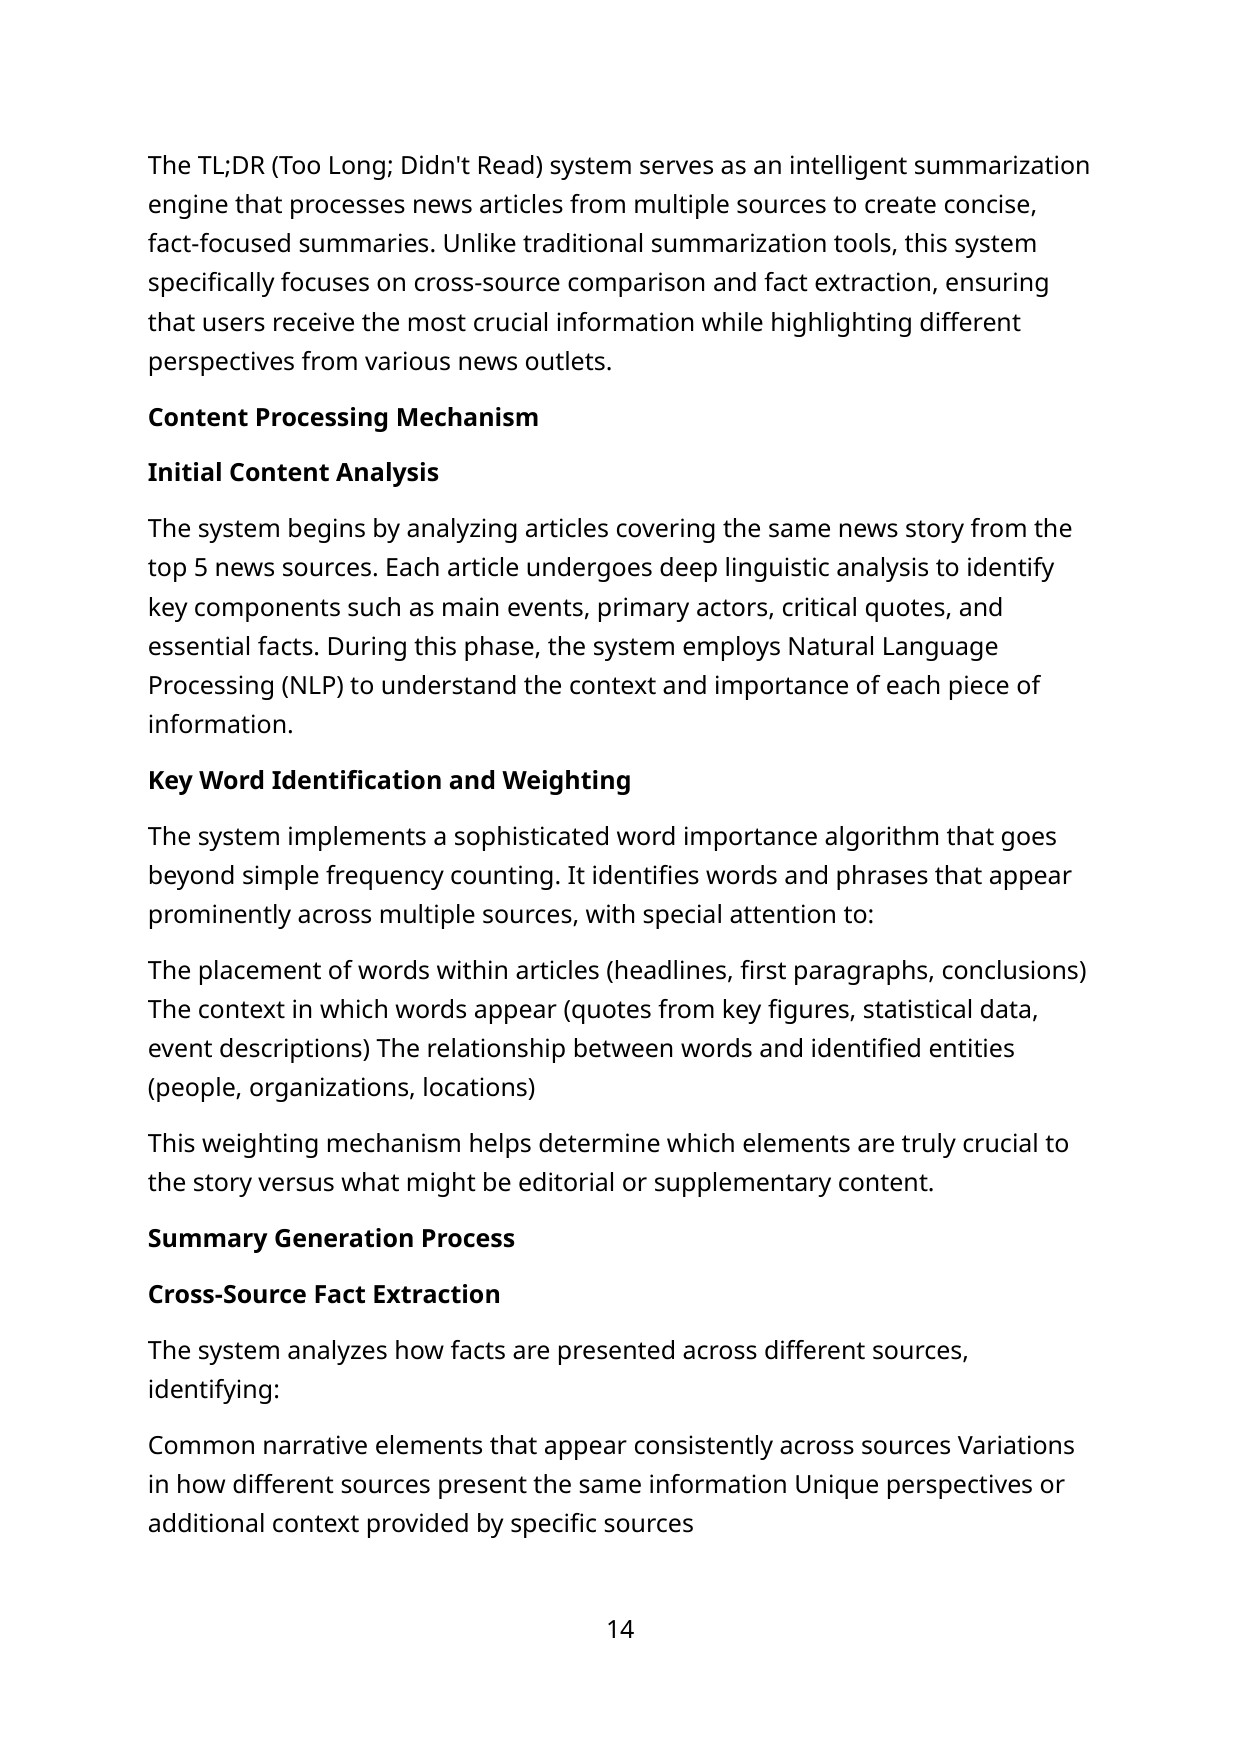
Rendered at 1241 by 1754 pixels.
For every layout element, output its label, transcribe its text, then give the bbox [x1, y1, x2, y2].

text Key Word Identification and Weighting [148, 763, 1093, 797]
text Cross-Source Fact Extraction [148, 1277, 1093, 1311]
text Initial Content Analysis [148, 455, 1093, 489]
text The system implements a sophisticated word importance algorithm that goes beyond simple frequency counting. It identifies words and phrases that appear prominently across multiple sources, with special attention to: [148, 818, 1093, 931]
text The placement of words within articles (headlines, first paragraphs, conclusions) The context in which words appear (quotes from key figures, statistical data, event descriptions) The relationship between words and identified entities (people, organizations, locations) [148, 953, 1093, 1104]
text Summary Generation Process [148, 1221, 1093, 1255]
text Common narrative elements that appear consistently across sources Variations in how different sources present the same information Unique perspectives or additional context provided by specific sources [148, 1428, 1093, 1540]
text This weighting mechanism helps determine which elements are truly crucial to the story versus what might be editorial or supplementary content. [148, 1126, 1093, 1199]
text The system analyzes how facts are presented across different sources, identifying: [148, 1333, 1093, 1406]
text The TL;DR (Too Long; Didn't Read) system serves as an intelligent summarization engine that processes news articles from multiple sources to create concise, fact-focused summaries. Unlike traditional summarization tools, this system specifically focuses on cross-source comparison and fact extraction, ensuring that users receive the most crucial information while highlighting different perspectives from various news outlets. [148, 148, 1093, 377]
text The system begins by analyzing articles covering the same news story from the top 5 news sources. Each article undergoes deep linguistic analysis to identify key components such as main events, primary actors, critical quotes, and essential facts. During this phase, the system employs Natural Language Processing (NLP) to understand the context and importance of each piece of information. [148, 511, 1093, 741]
text Content Processing Mechanism [148, 399, 1093, 433]
